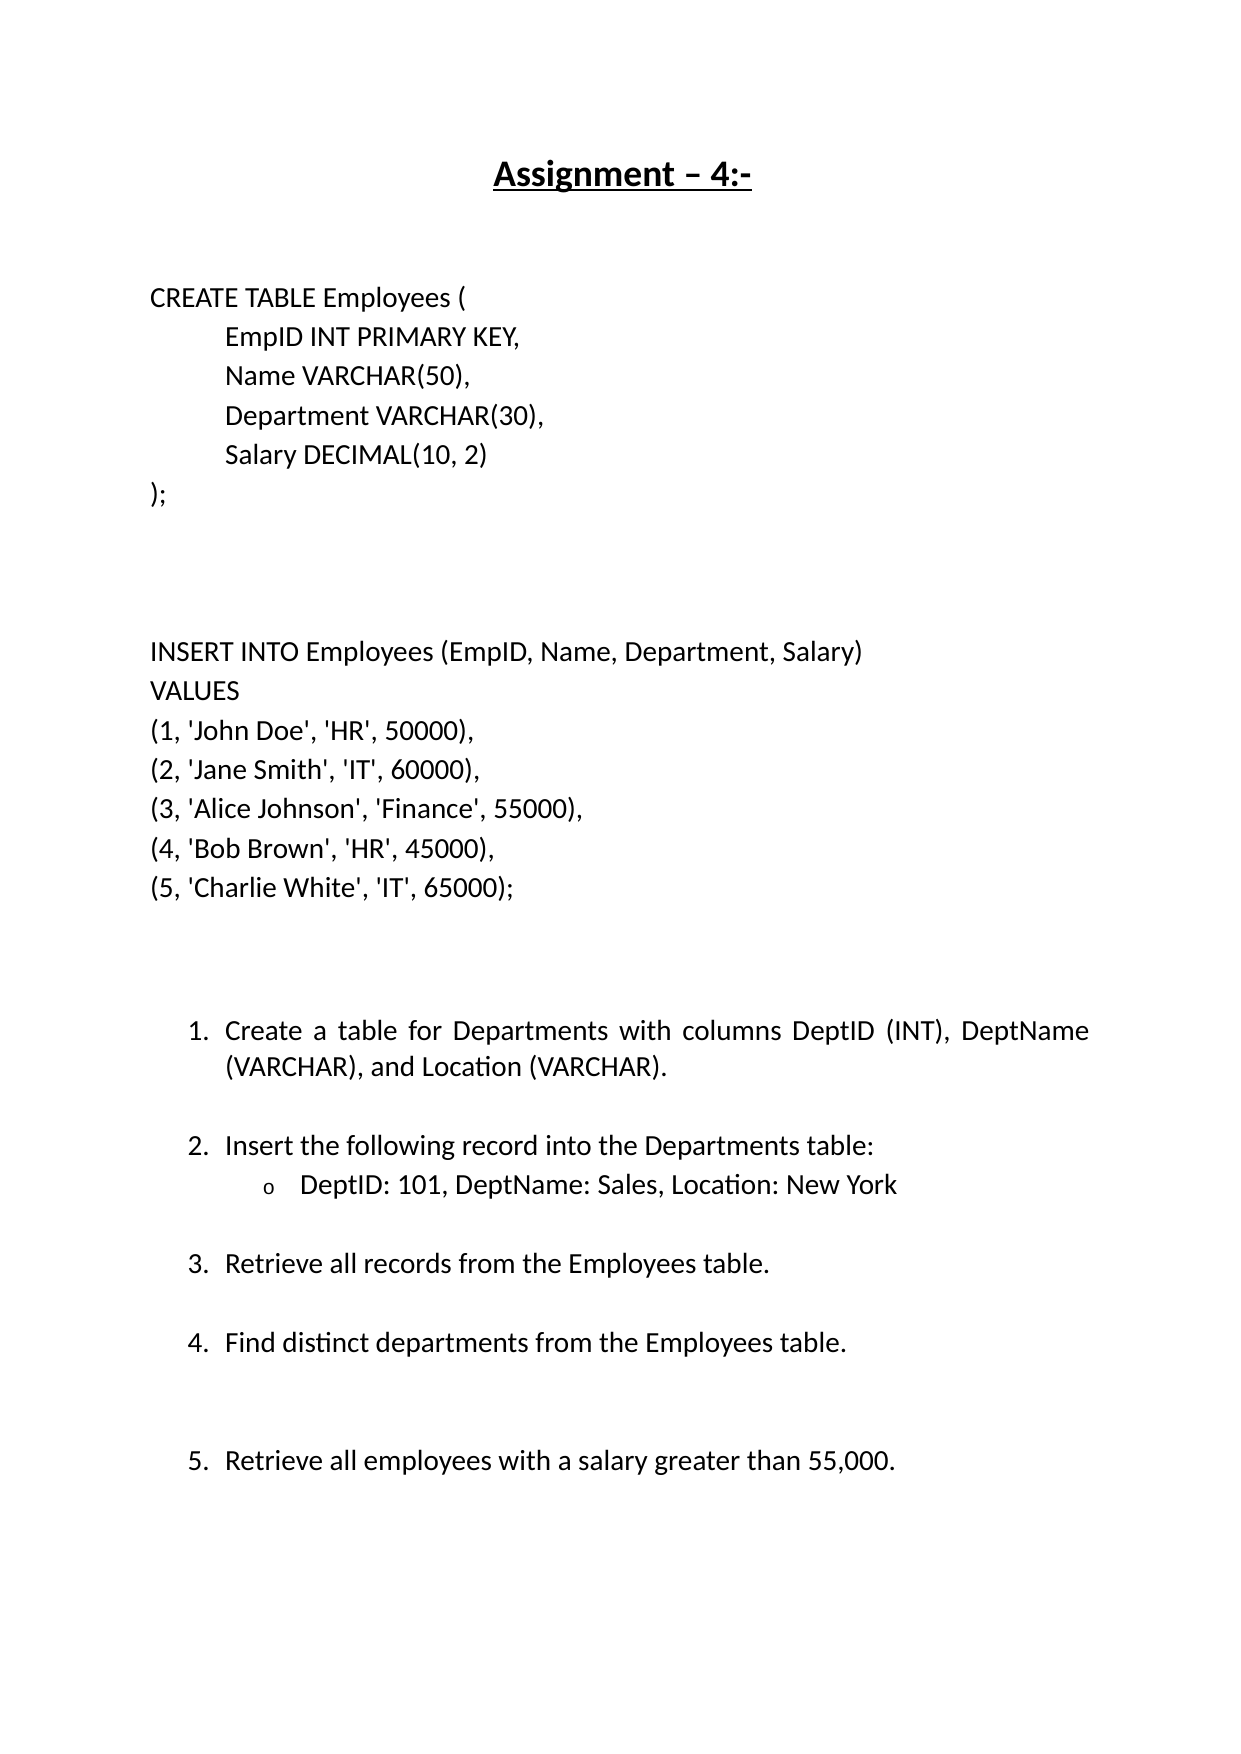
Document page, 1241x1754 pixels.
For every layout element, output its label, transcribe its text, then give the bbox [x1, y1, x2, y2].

text Salary DECIMAL(10, 2) [150, 436, 1090, 472]
text Department VARCHAR(30), [150, 397, 1090, 432]
text (2, 'Jane Smith', 'IT', 60000), [150, 751, 1090, 787]
list Create a table for Departments with columns DeptID (INT), DeptName (VARCHAR), and Location (VARCHAR). [187, 1012, 1090, 1084]
text Assignment – 4:- [150, 150, 1090, 196]
text (5, 'Charlie White', 'IT', 65000); [150, 869, 1090, 905]
text VALUES [150, 672, 1090, 708]
list Insert the following record into the Departments table: [187, 1127, 1090, 1163]
text ); [150, 476, 1090, 511]
list Retrieve all records from the Employees table. [187, 1245, 1090, 1281]
list Retrieve all employees with a salary greater than 55,000. [187, 1442, 1090, 1478]
text INSERT INTO Employees (EmpID, Name, Department, Salary) [150, 633, 1090, 669]
text EmpID INT PRIMARY KEY, [150, 318, 1090, 354]
text CREATE TABLE Employees ( [150, 279, 1090, 314]
text (3, 'Alice Johnson', 'Finance', 55000), [150, 791, 1090, 826]
text (4, 'Bob Brown', 'HR', 45000), [150, 830, 1090, 866]
list DeptID: 101, DeptName: Sales, Location: New York [262, 1166, 1090, 1202]
list Find distinct departments from the Employees table. [187, 1324, 1090, 1359]
text (1, 'John Doe', 'HR', 50000), [150, 712, 1090, 747]
text Name VARCHAR(50), [150, 357, 1090, 393]
